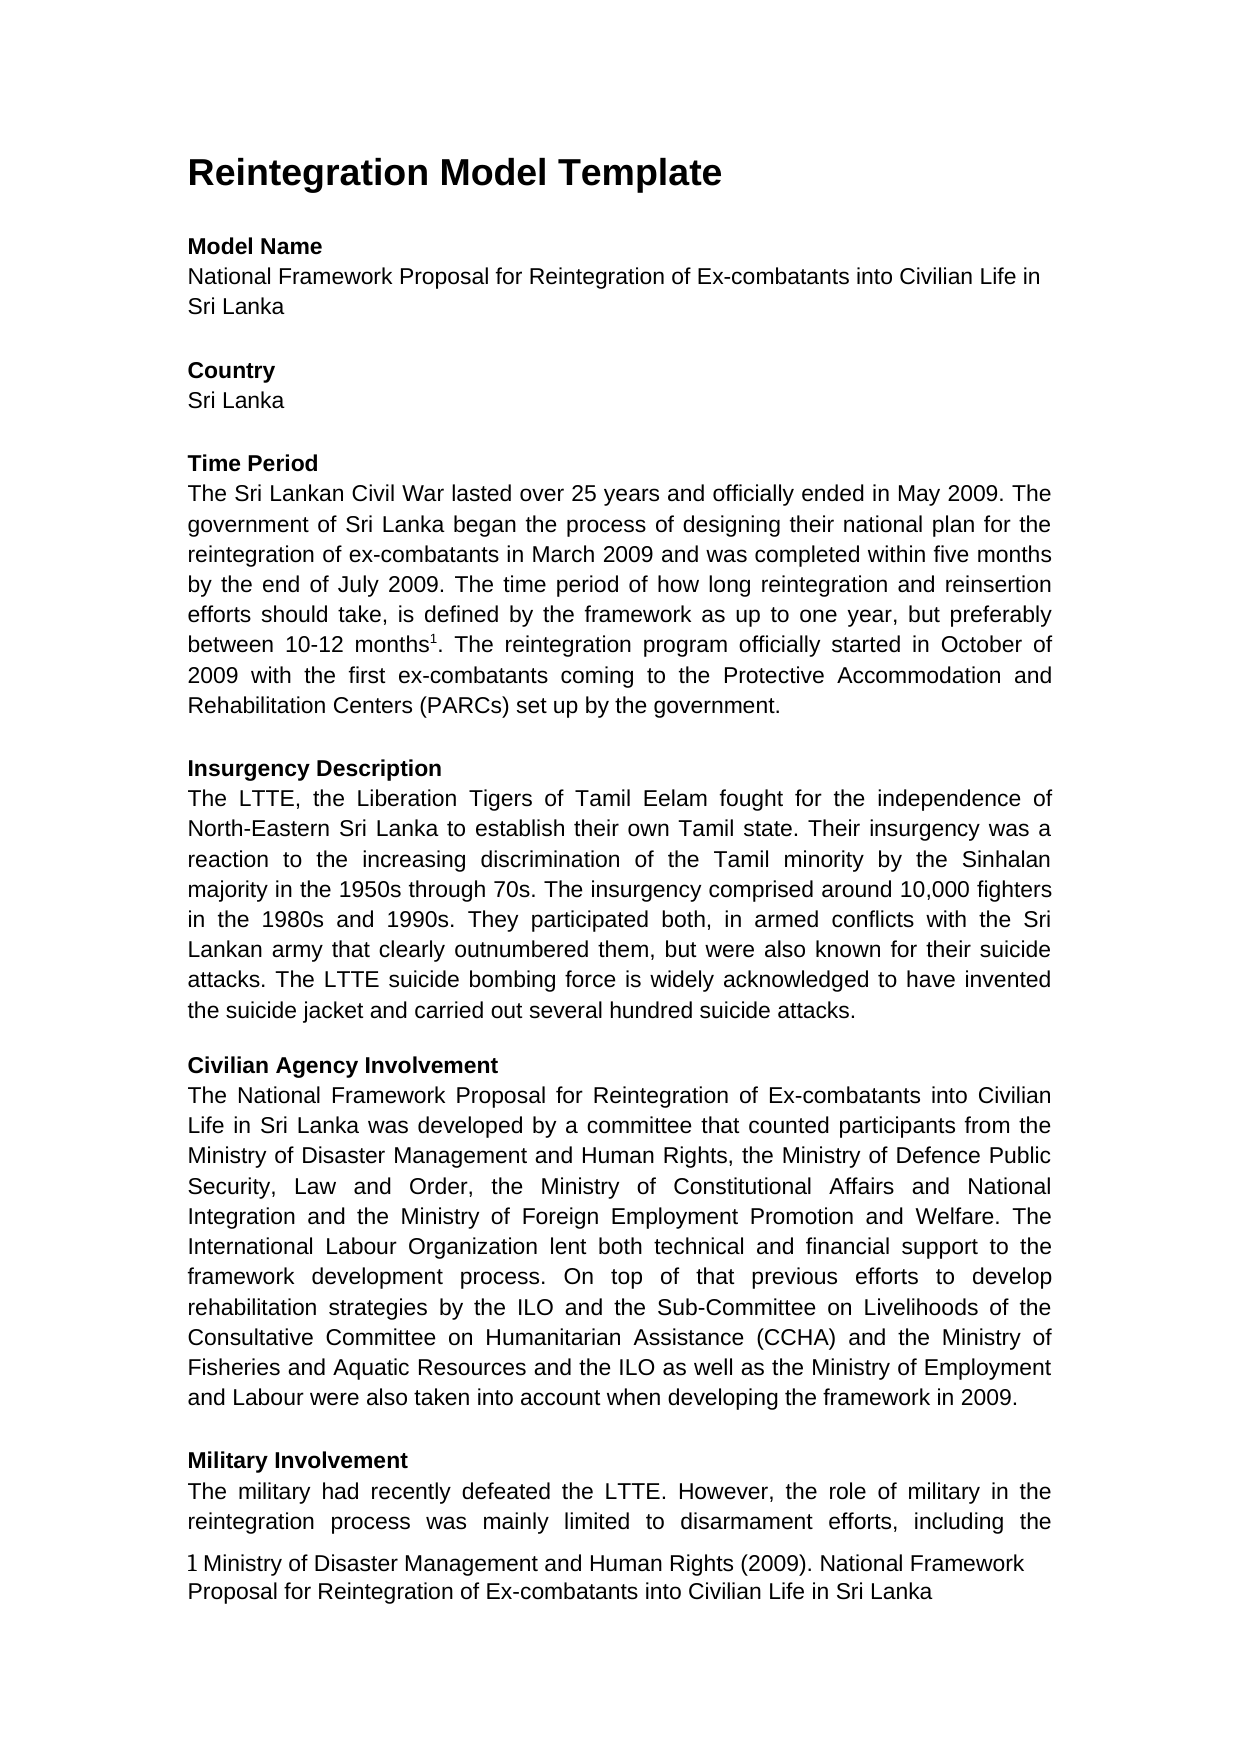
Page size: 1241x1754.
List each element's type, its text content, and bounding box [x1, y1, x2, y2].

text Military Involvement [187, 1447, 1053, 1474]
text The National Framework Proposal for Reintegration of Ex-combatants into Civilian Life in Sri Lanka was developed by a committee that counted participants from the Ministry of Disaster Management and Human Rights, the Ministry of Defence Public Security, Law and Order, the Ministry of Constitutional Affairs and National Integration and the Ministry of Foreign Employment Promotion and Welfare. The International Labour Organization lent both technical and financial support to the framework development process. On top of that previous efforts to develop rehabilitation strategies by the ILO and the Sub-Committee on Livelihoods of the Consultative Committee on Humanitarian Assistance (CCHA) and the Ministry of Fisheries and Aquatic Resources and the ILO as well as the Ministry of Employment and Labour were also taken into account when developing the framework in 2009. [187, 1082, 1053, 1411]
text Time Period [187, 450, 1053, 476]
text Country [187, 357, 1053, 383]
text Reintegration Model Template [187, 150, 1053, 193]
text Sri Lanka [187, 387, 1053, 413]
text Insurgency Description [187, 755, 1053, 781]
text The LTTE, the Liberation Tigers of Tamil Eelam fought for the independence of North-Eastern Sri Lanka to establish their own Tamil state. Their insurgency was a reaction to the increasing discrimination of the Tamil minority by the Sinhalan majority in the 1950s through 70s. The insurgency comprised around 10,000 fighters in the 1980s and 1990s. They participated both, in armed conflicts with the Sri Lankan army that clearly outnumbered them, but were also known for their suicide attacks. The LTTE suicide bombing force is widely acknowledged to have invented the suicide jacket and carried out several hundred suicide attacks. [187, 785, 1053, 1023]
text Model Name [187, 233, 1053, 259]
text Civilian Agency Involvement [187, 1052, 1053, 1078]
text National Framework Proposal for Reintegration of Ex-combatants into Civilian Life in Sri Lanka [187, 263, 1053, 352]
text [187, 1478, 1053, 1534]
text The Sri Lankan Civil War lasted over 25 years and officially ended in May 2009. The government of Sri Lanka began the process of designing their national plan for the reintegration of ex-combatants in March 2009 and was completed within five months by the end of July 2009. The time period of how long reintegration and reinsertion efforts should take, is defined by the framework as up to one year, but preferably between 10-12 months. The reintegration program officially started in October of 2009 with the first ex-combatants coming to the Protective Accommodation and Rehabilitation Centers (PARCs) set up by the government. [187, 480, 1053, 718]
